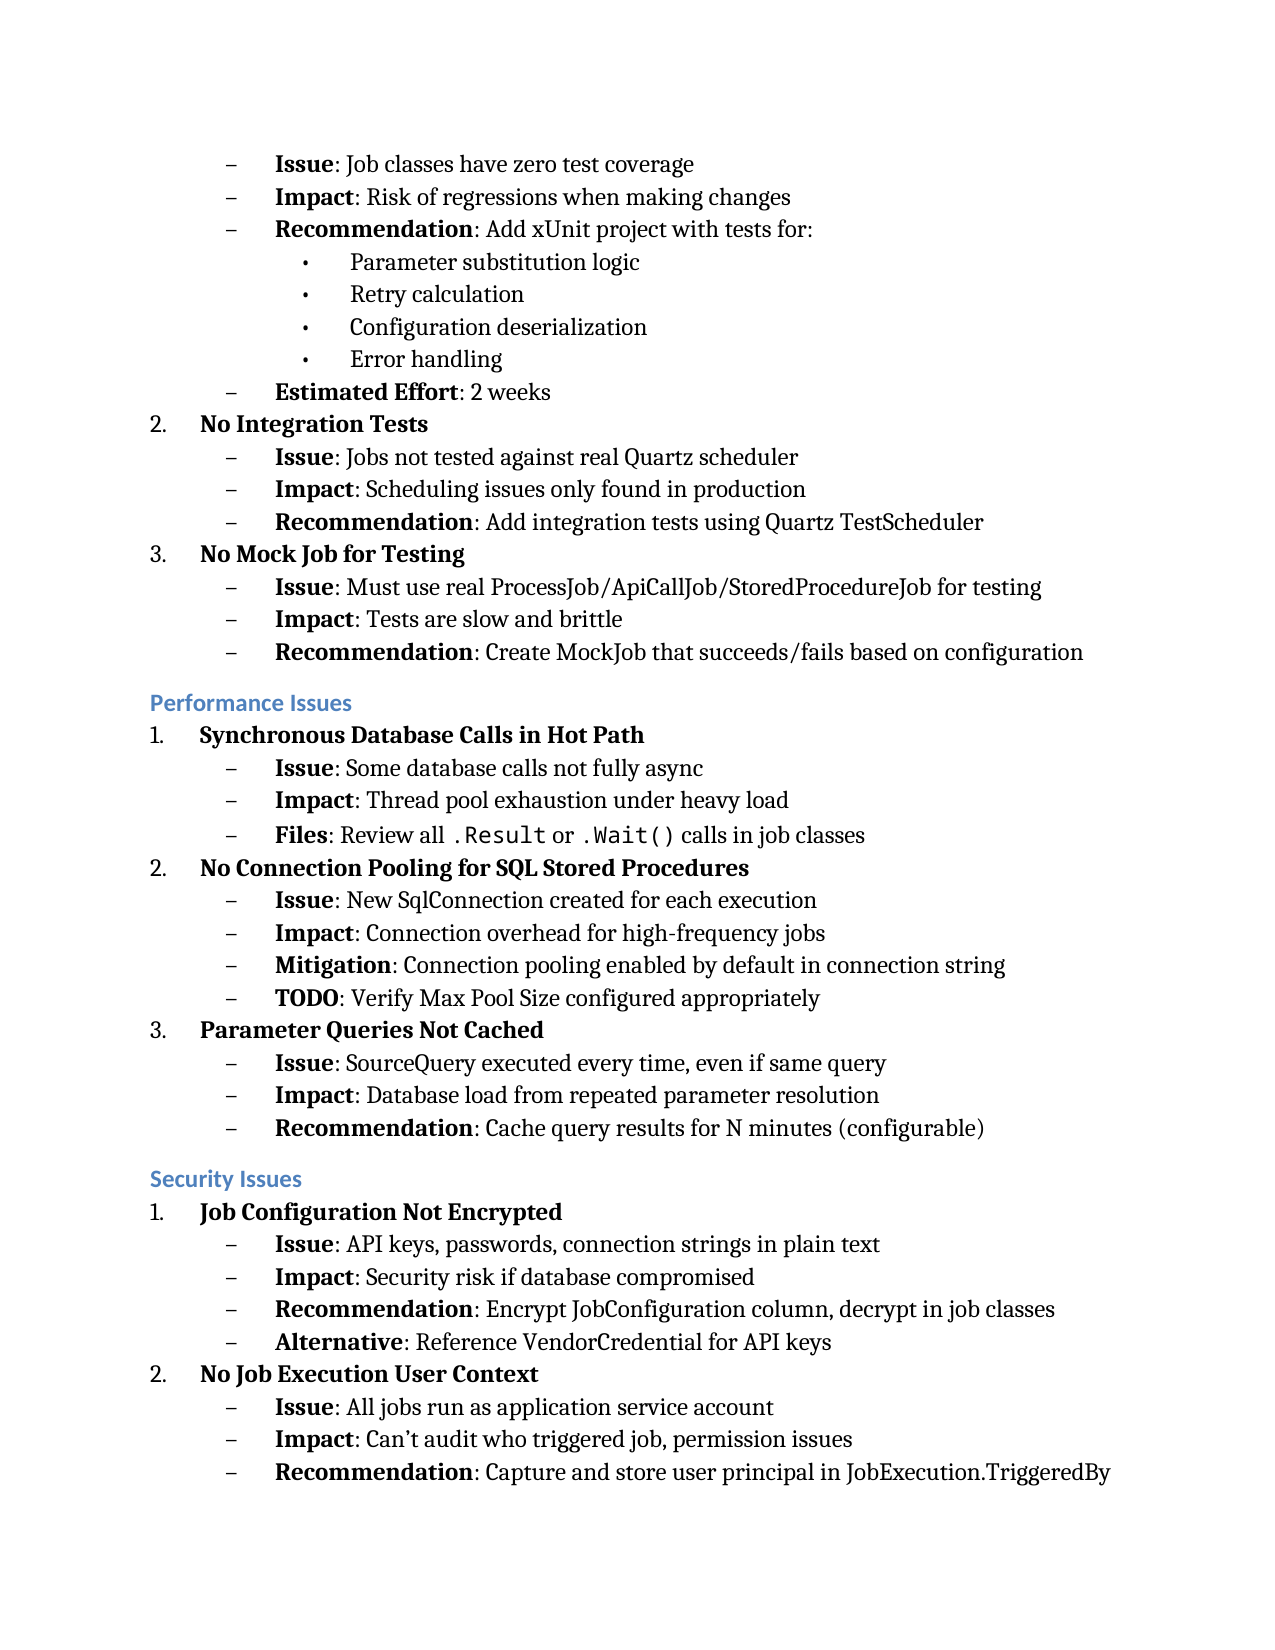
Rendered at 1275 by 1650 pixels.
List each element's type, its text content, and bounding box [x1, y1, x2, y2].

list Synchronous Database Calls in Hot Path [150, 721, 1125, 750]
list Parameter Queries Not Cached [150, 1016, 1125, 1045]
list Issue: Jobs not tested against real Quartz scheduler [225, 442, 1125, 471]
list No Integration Tests [150, 410, 1125, 439]
list Impact: Thread pool exhaustion under heavy load [225, 786, 1125, 815]
list Issue: API keys, passwords, connection strings in plain text [225, 1230, 1125, 1259]
list Impact: Risk of regressions when making changes [225, 182, 1125, 211]
list Issue: All jobs run as application service account [225, 1393, 1125, 1421]
subtitle Security Issues [150, 1163, 1125, 1194]
list Impact: Can’t audit who triggered job, permission issues [225, 1425, 1125, 1454]
list Issue: Some database calls not fully async [225, 754, 1125, 783]
list Impact: Tests are slow and brittle [225, 605, 1125, 634]
list Impact: Security risk if database compromised [225, 1263, 1125, 1291]
list Retry calculation [300, 280, 1125, 309]
list Impact: Scheduling issues only found in production [225, 475, 1125, 504]
list Mitigation: Connection pooling enabled by default in connection string [225, 951, 1125, 980]
list Impact: Connection overhead for high-frequency jobs [225, 919, 1125, 948]
list Issue: Must use real ProcessJob/ApiCallJob/StoredProcedureJob for testing [225, 572, 1125, 601]
list No Job Execution User Context [150, 1360, 1125, 1389]
list Recommendation: Create MockJob that succeeds/fails based on configuration [225, 637, 1125, 666]
list Recommendation: Add integration tests using Quartz TestScheduler [225, 507, 1125, 536]
list No Connection Pooling for SQL Stored Procedures [150, 854, 1125, 883]
list Job Configuration Not Encrypted [150, 1198, 1125, 1226]
list TODO: Verify Max Pool Size configured appropriately [225, 984, 1125, 1013]
subtitle Performance Issues [150, 687, 1125, 718]
list No Mock Job for Testing [150, 540, 1125, 569]
list Recommendation: Cache query results for N minutes (configurable) [225, 1114, 1125, 1143]
list Impact: Database load from repeated parameter resolution [225, 1081, 1125, 1110]
list Error handling [300, 345, 1125, 374]
list Alternative: Reference VendorCredential for API keys [225, 1328, 1125, 1356]
list Issue: SourceQuery executed every time, even if same query [225, 1049, 1125, 1078]
list Issue: Job classes have zero test coverage [225, 150, 1125, 179]
list Configuration deserialization [300, 312, 1125, 341]
list Recommendation: Capture and store user principal in JobExecution.TriggeredBy [225, 1458, 1125, 1486]
list Parameter substitution logic [300, 247, 1125, 276]
list Issue: New SqlConnection created for each execution [225, 886, 1125, 915]
list Recommendation: Add xUnit project with tests for: [225, 215, 1125, 244]
list Estimated Effort: 2 weeks [225, 377, 1125, 406]
list Recommendation: Encrypt JobConfiguration column, decrypt in job classes [225, 1295, 1125, 1324]
list Files: Review all .Result or .Wait() calls in job classes [225, 819, 1125, 850]
